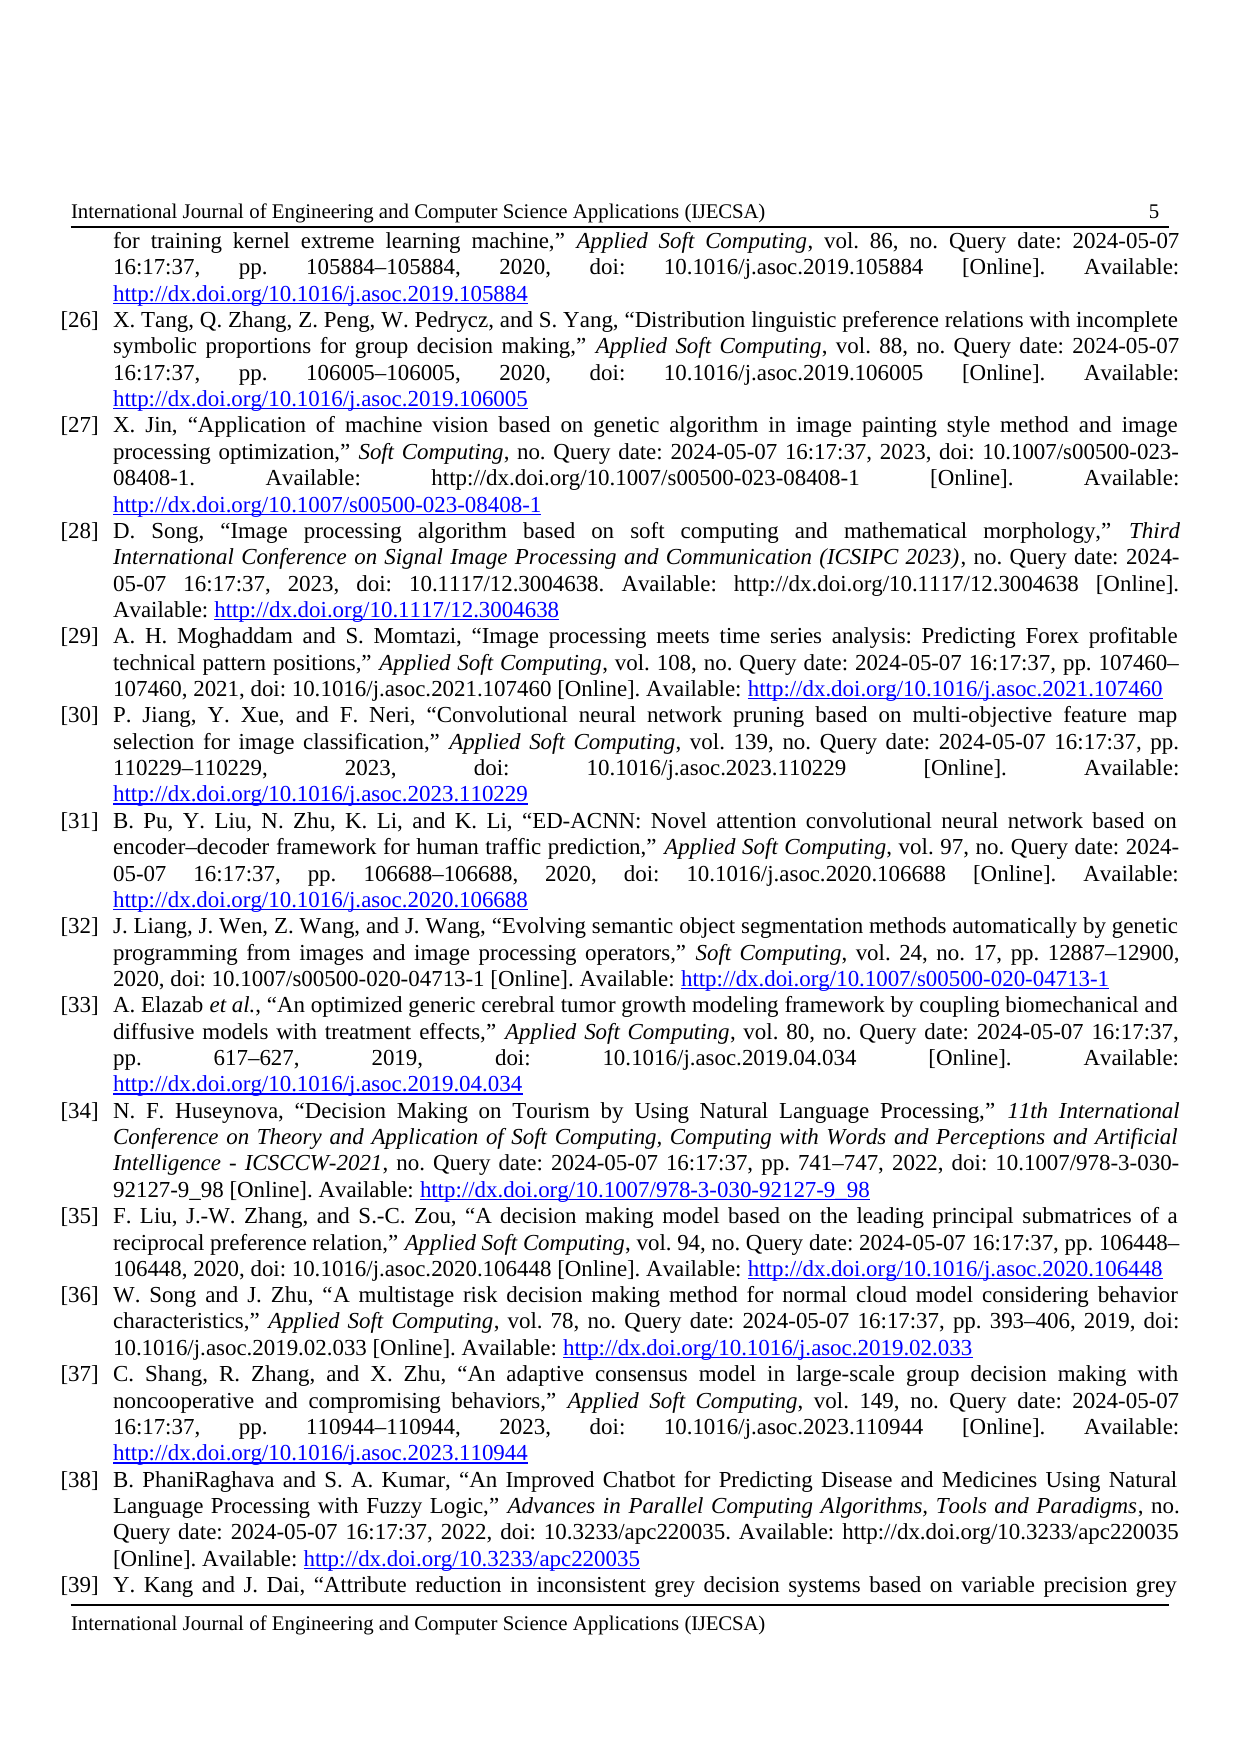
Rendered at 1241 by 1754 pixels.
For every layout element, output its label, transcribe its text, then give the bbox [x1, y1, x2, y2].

text [38] B. PhaniRaghava and S. A. Kumar, “An Improved Chatbot for Predicting Disease and Medicines Using Natural Language Processing with Fuzzy Logic,” Advances in Parallel Computing Algorithms, Tools and Paradigms, no. Query date: 2024-05-07 16:17:37, 2022, doi: 10.3233/apc220035. Available: http://dx.doi.org/10.3233/apc220035 [Online]. Available: http://dx.doi.org/10.3233/apc220035 [60, 1466, 1180, 1571]
text [28] D. Song, “Image processing algorithm based on soft computing and mathematical morphology,” Third International Conference on Signal Image Processing and Communication (ICSIPC 2023), no. Query date: 2024-05-07 16:17:37, 2023, doi: 10.1117/12.3004638. Available: http://dx.doi.org/10.1117/12.3004638 [Online]. Available: http://dx.doi.org/10.1117/12.3004638 [60, 517, 1180, 622]
text [34] N. F. Huseynova, “Decision Making on Tourism by Using Natural Language Processing,” 11th International Conference on Theory and Application of Soft Computing, Computing with Words and Perceptions and Artificial Intelligence - ICSCCW-2021, no. Query date: 2024-05-07 16:17:37, pp. 741–747, 2022, doi: 10.1007/978-3-030-92127-9_98 [Online]. Available: http://dx.doi.org/10.1007/978-3-030-92127-9_98 [60, 1097, 1180, 1202]
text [60, 227, 1180, 306]
text [32] J. Liang, J. Wen, Z. Wang, and J. Wang, “Evolving semantic object segmentation methods automatically by genetic programming from images and image processing operators,” Soft Computing, vol. 24, no. 17, pp. 12887–12900, 2020, doi: 10.1007/s00500-020-04713-1 [Online]. Available: http://dx.doi.org/10.1007/s00500-020-04713-1 [60, 912, 1180, 991]
text [26] X. Tang, Q. Zhang, Z. Peng, W. Pedrycz, and S. Yang, “Distribution linguistic preference relations with incomplete symbolic proportions for group decision making,” Applied Soft Computing, vol. 88, no. Query date: 2024-05-07 16:17:37, pp. 106005–106005, 2020, doi: 10.1016/j.asoc.2019.106005 [Online]. Available: http://dx.doi.org/10.1016/j.asoc.2019.106005 [60, 306, 1180, 412]
text [37] C. Shang, R. Zhang, and X. Zhu, “An adaptive consensus model in large-scale group decision making with noncooperative and compromising behaviors,” Applied Soft Computing, vol. 149, no. Query date: 2024-05-07 16:17:37, pp. 110944–110944, 2023, doi: 10.1016/j.asoc.2023.110944 [Online]. Available: http://dx.doi.org/10.1016/j.asoc.2023.110944 [60, 1360, 1180, 1466]
text [30] P. Jiang, Y. Xue, and F. Neri, “Convolutional neural network pruning based on multi-objective feature map selection for image classification,” Applied Soft Computing, vol. 139, no. Query date: 2024-05-07 16:17:37, pp. 110229–110229, 2023, doi: 10.1016/j.asoc.2023.110229 [Online]. Available: http://dx.doi.org/10.1016/j.asoc.2023.110229 [60, 701, 1180, 807]
text [31] B. Pu, Y. Liu, N. Zhu, K. Li, and K. Li, “ED-ACNN: Novel attention convolutional neural network based on encoder–decoder framework for human traffic prediction,” Applied Soft Computing, vol. 97, no. Query date: 2024-05-07 16:17:37, pp. 106688–106688, 2020, doi: 10.1016/j.asoc.2020.106688 [Online]. Available: http://dx.doi.org/10.1016/j.asoc.2020.106688 [60, 807, 1180, 912]
text [29] A. H. Moghaddam and S. Momtazi, “Image processing meets time series analysis: Predicting Forex profitable technical pattern positions,” Applied Soft Computing, vol. 108, no. Query date: 2024-05-07 16:17:37, pp. 107460–107460, 2021, doi: 10.1016/j.asoc.2021.107460 [Online]. Available: http://dx.doi.org/10.1016/j.asoc.2021.107460 [60, 622, 1180, 701]
text [33] A. Elazab et al., “An optimized generic cerebral tumor growth modeling framework by coupling biomechanical and diffusive models with treatment effects,” Applied Soft Computing, vol. 80, no. Query date: 2024-05-07 16:17:37, pp. 617–627, 2019, doi: 10.1016/j.asoc.2019.04.034 [Online]. Available: http://dx.doi.org/10.1016/j.asoc.2019.04.034 [60, 991, 1180, 1097]
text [60, 1571, 1180, 1597]
text [35] F. Liu, J.-W. Zhang, and S.-C. Zou, “A decision making model based on the leading principal submatrices of a reciprocal preference relation,” Applied Soft Computing, vol. 94, no. Query date: 2024-05-07 16:17:37, pp. 106448–106448, 2020, doi: 10.1016/j.asoc.2020.106448 [Online]. Available: http://dx.doi.org/10.1016/j.asoc.2020.106448 [60, 1202, 1180, 1281]
text [36] W. Song and J. Zhu, “A multistage risk decision making method for normal cloud model considering behavior characteristics,” Applied Soft Computing, vol. 78, no. Query date: 2024-05-07 16:17:37, pp. 393–406, 2019, doi: 10.1016/j.asoc.2019.02.033 [Online]. Available: http://dx.doi.org/10.1016/j.asoc.2019.02.033 [60, 1281, 1180, 1360]
text [27] X. Jin, “Application of machine vision based on genetic algorithm in image painting style method and image processing optimization,” Soft Computing, no. Query date: 2024-05-07 16:17:37, 2023, doi: 10.1007/s00500-023-08408-1. Available: http://dx.doi.org/10.1007/s00500-023-08408-1 [Online]. Available: http://dx.doi.org/10.1007/s00500-023-08408-1 [60, 412, 1180, 517]
